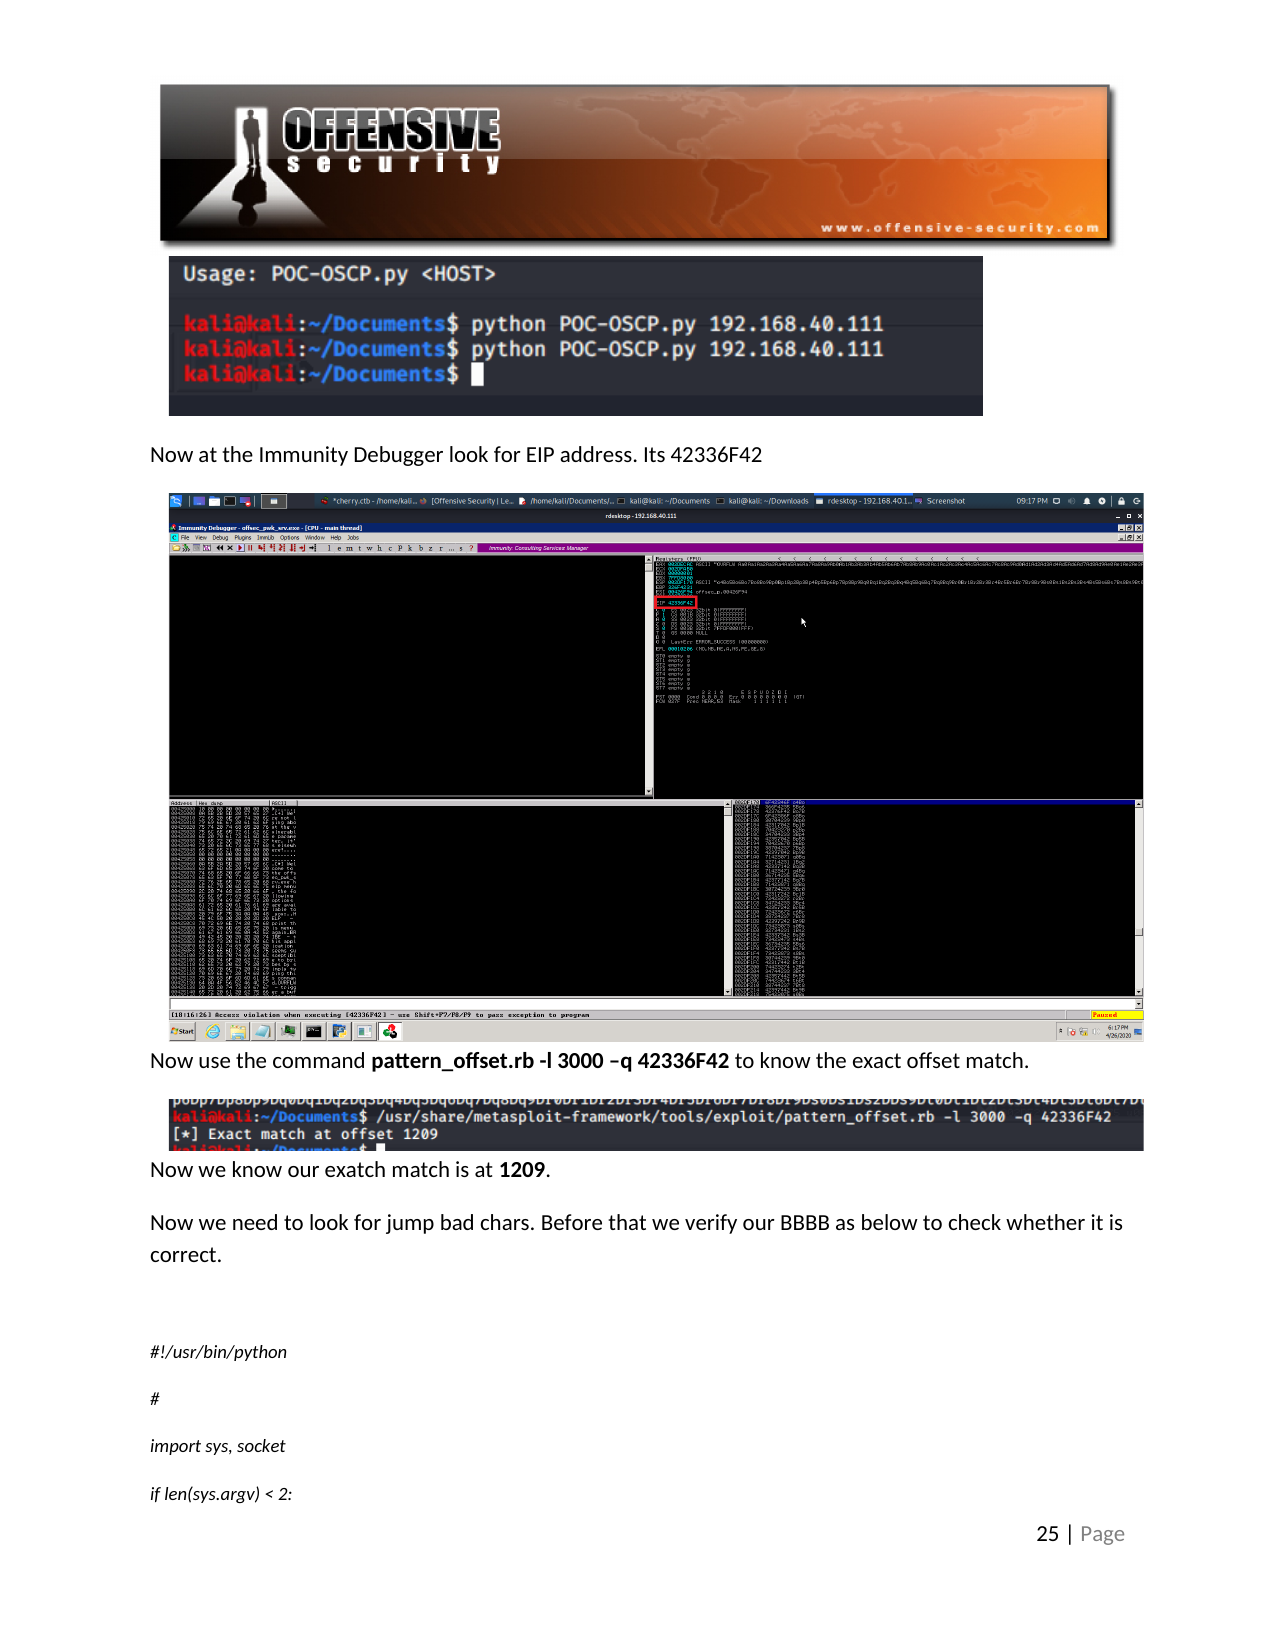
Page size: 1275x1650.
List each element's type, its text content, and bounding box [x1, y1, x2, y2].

text #!/usr/bin/python [150, 1340, 1125, 1363]
text Now we know our exatch match is at 1209. [150, 1099, 1125, 1183]
text Now we need to look for jump bad chars. Before that we verify our BBBB as below to check whether it is correct. [150, 1208, 1125, 1268]
picture [150, 75, 1125, 257]
text Now at the Immunity Debugger look for EIP address. Its 42336F42 [150, 441, 1125, 468]
text # [150, 1387, 1125, 1410]
text import sys, socket [150, 1435, 1125, 1458]
text Now use the command pattern_offset.rb -l 3000 –q 42336F42 to know the exact offset match. [150, 493, 1125, 1074]
text if len(sys.argv) < 2: [150, 1482, 1125, 1505]
